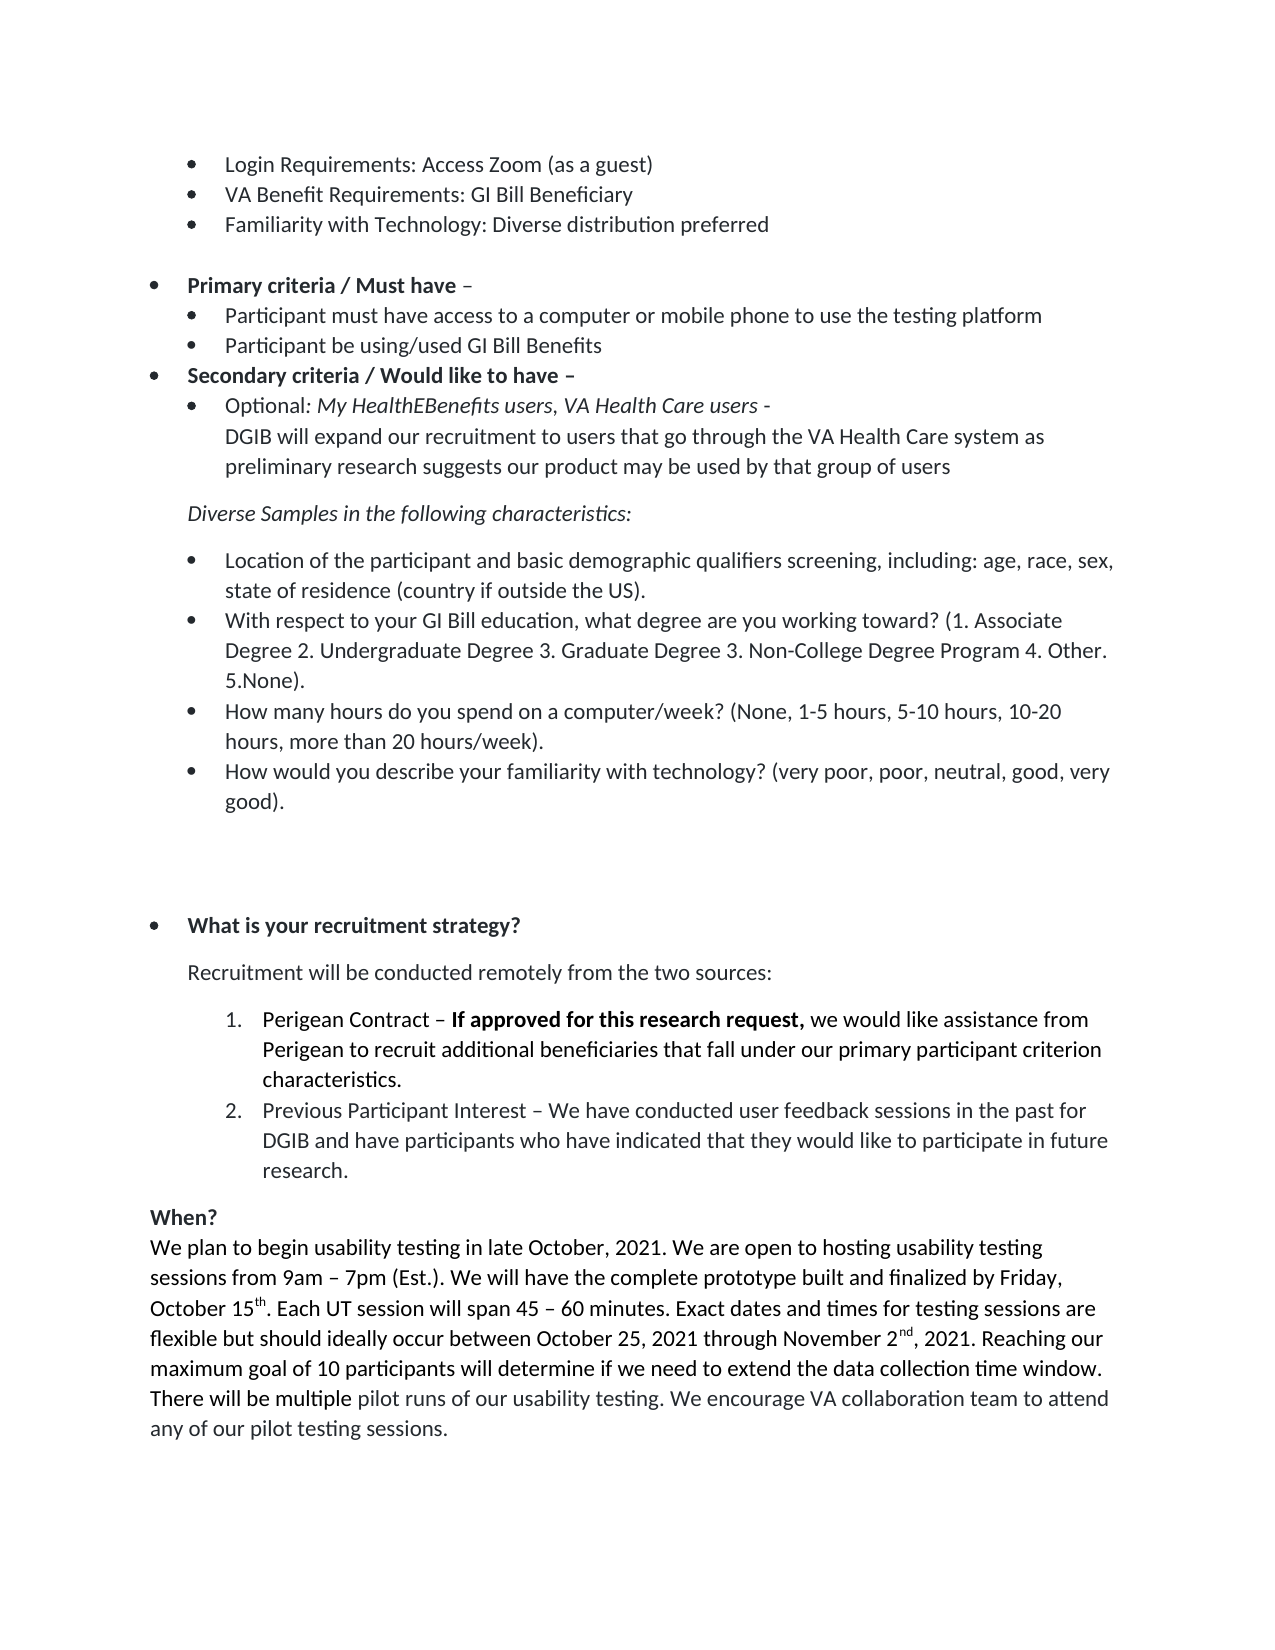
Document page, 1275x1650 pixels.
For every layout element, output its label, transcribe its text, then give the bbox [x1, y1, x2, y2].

list What is your recruitment strategy? [150, 911, 1125, 939]
list How many hours do you spend on a computer/week? (None, 1-5 hours, 5-10 hours, 10-20 hours, more than 20 hours/week). [187, 697, 1125, 755]
text Diverse Samples in the following characteristics: [150, 499, 1125, 527]
list Secondary criteria / Would like to have – [150, 361, 1125, 389]
list VA Benefit Requirements: GI Bill Beneficiary [187, 180, 1125, 208]
list Login Requirements: Access Zoom (as a guest) [187, 150, 1125, 178]
list Familiarity with Technology: Diverse distribution preferred [187, 210, 1125, 238]
subtitle When? [150, 1203, 1125, 1231]
list Participant be using/used GI Bill Benefits [187, 331, 1125, 359]
list Participant must have access to a computer or mobile phone to use the testing platform [187, 301, 1125, 329]
list Primary criteria / Must have – [150, 271, 1125, 299]
text Recruitment will be conducted remotely from the two sources: [187, 958, 1125, 986]
list Location of the participant and basic demographic qualifiers screening, including: age, race, sex, state of residence (country if outside the US). [187, 546, 1125, 604]
list How would you describe your familiarity with technology? (very poor, poor, neutral, good, very good). [187, 757, 1125, 816]
list DGIB will expand our recruitment to users that go through the VA Health Care system as preliminary research suggests our product may be used by that group of users [225, 422, 1125, 480]
list With respect to your GI Bill education, what degree are you working toward? (1. Associate Degree 2. Undergraduate Degree 3. Graduate Degree 3. Non-College Degree Program 4. Other. 5.None). [187, 606, 1125, 695]
list Optional: My HealthEBenefits users, VA Health Care users - [187, 392, 1125, 420]
list Perigean Contract – If approved for this research request, we would like assistance from Perigean to recruit additional beneficiaries that fall under our primary participant criterion characteristics. [225, 1005, 1125, 1094]
text We plan to begin usability testing in late October, 2021. We are open to hosting usability testing sessions from 9am – 7pm (Est.). We will have the complete prototype built and finalized by Friday, October 15th. Each UT session will span 45 – 60 minutes. Exact dates and times for testing sessions are flexible but should ideally occur between October 25, 2021 through November 2nd, 2021. Reaching our maximum goal of 10 participants will determine if we need to extend the data collection time window. There will be multiple pilot runs of our usability testing. We encourage VA collaboration team to attend any of our pilot testing sessions. [150, 1233, 1125, 1443]
list Previous Participant Interest – We have conducted user feedback sessions in the past for DGIB and have participants who have indicated that they would like to participate in future research. [225, 1096, 1125, 1184]
